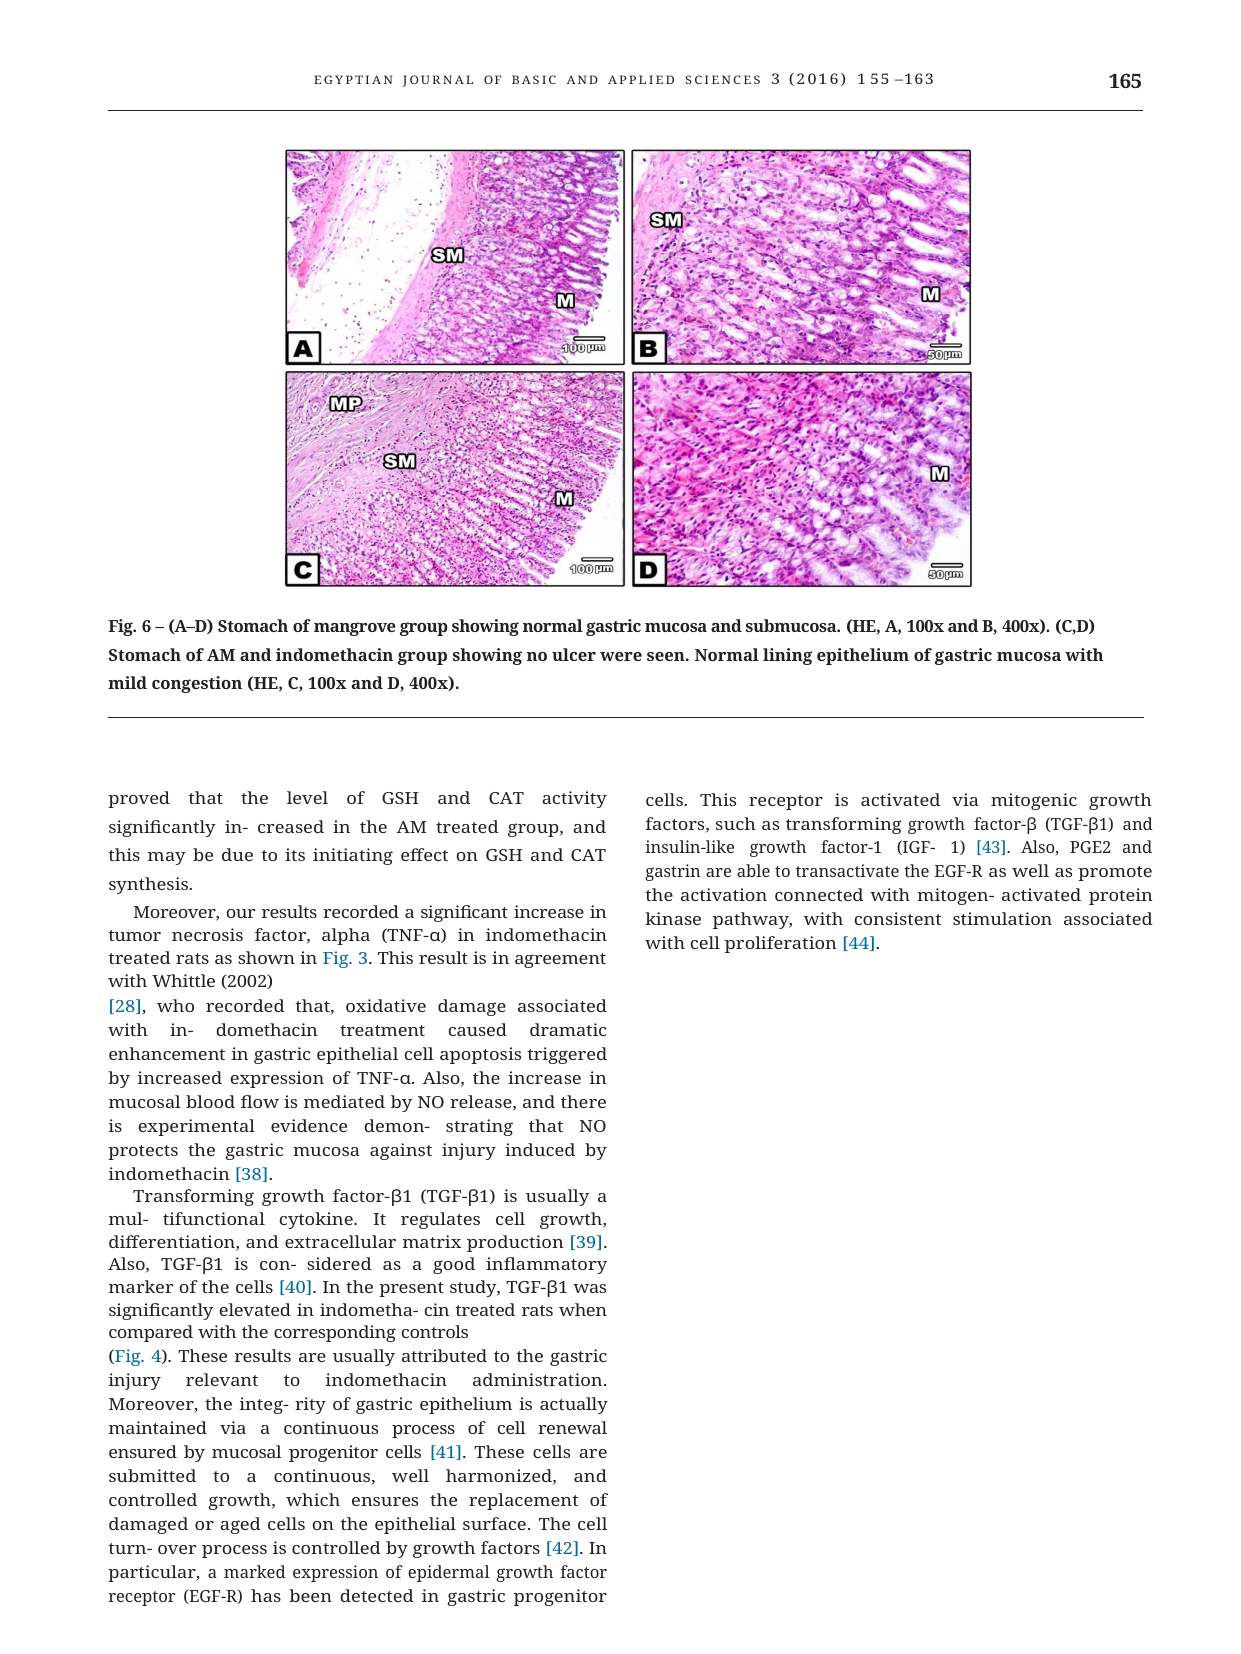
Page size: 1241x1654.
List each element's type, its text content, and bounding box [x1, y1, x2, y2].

picture [151, 1351, 157, 1359]
text Moreover, our results recorded a significant increase in tumor necrosis factor, alpha (TNF-α) in indomethacin treated rats as shown in Fig. 3. This result is in agreement with Whittle (2002) [108, 901, 607, 993]
picture [446, 1446, 450, 1456]
picture [338, 961, 345, 968]
picture [857, 938, 864, 946]
text (Fig. 4). These results are usually attributed to the gastric injury relevant to indomethacin administration. Moreover, the integ- rity of gastric epithelium is actually maintained via a continuous process of cell renewal ensured by mucosal progenitor cells [41]. These cells are submitted to a continuous, well harmonized, and controlled growth, which ensures the replacement of damaged or aged cells on the epithelial surface. The cell turn- over process is controlled by growth factors [42]. In particular, a marked expression of epidermal growth factor receptor (EGF-R) has been detected in gastric progenitor cells. This receptor is activated via mitogenic growth factors, such as transforming growth factor-β (TGF-β1) and insulin-like growth factor-1 (IGF- 1) [43]. Also, PGE2 and gastrin are able to transactivate the EGF-R as well as promote the activation connected with mitogen- activated protein kinase pathway, with consistent stimulation associated with cell proliferation [44]. [108, 1344, 607, 1607]
text [28], who recorded that, oxidative damage associated with in- domethacin treatment caused dramatic enhancement in gastric epithelial cell apoptosis triggered by increased expression of TNF-α. Also, the increase in mucosal blood flow is mediated by NO release, and there is experimental evidence demon- strating that NO protects the gastric mucosa against injury induced by indomethacin [38]. [108, 993, 607, 1185]
picture [552, 1543, 558, 1551]
picture [982, 842, 987, 850]
picture [282, 146, 973, 589]
subtitle Fig. 6 – (A–D) Stomach of mangrove group showing normal gastric mucosa and submucosa. (HE, A, 100x and B, 400x). (C,D) Stomach of AM and indomethacin group showing no ulcer were seen. Normal lining epithelium of gastric mucosa with mild congestion (HE, C, 100x and D, 400x). [108, 614, 1131, 694]
picture [130, 1359, 137, 1366]
picture [848, 938, 854, 946]
picture [435, 1447, 441, 1455]
text Transforming growth factor-β1 (TGF-β1) is usually a mul- tifunctional cytokine. It regulates cell growth, differentiation, and extracellular matrix production [39]. Also, TGF-β1 is con- sidered as a good inflammatory marker of the cells [40]. In the present study, TGF-β1 was significantly elevated in indometha- cin treated rats when compared with the corresponding controls [108, 1185, 607, 1344]
text (Fig. 4). These results are usually attributed to the gastric injury relevant to indomethacin administration. Moreover, the integ- rity of gastric epithelium is actually maintained via a continuous process of cell renewal ensured by mucosal progenitor cells [41]. These cells are submitted to a continuous, well harmonized, and controlled growth, which ensures the replacement of damaged or aged cells on the epithelial surface. The cell turn- over process is controlled by growth factors [42]. In particular, a marked expression of epidermal growth factor receptor (EGF-R) has been detected in gastric progenitor cells. This receptor is activated via mitogenic growth factors, such as transforming growth factor-β (TGF-β1) and insulin-like growth factor-1 (IGF- 1) [43]. Also, PGE2 and gastrin are able to transactivate the EGF-R as well as promote the activation connected with mitogen- activated protein kinase pathway, with consistent stimulation associated with cell proliferation [44]. [645, 787, 1153, 954]
text proved that the level of GSH and CAT activity significantly in- creased in the AM treated group, and this may be due to its initiating effect on GSH and CAT synthesis. [108, 787, 607, 895]
